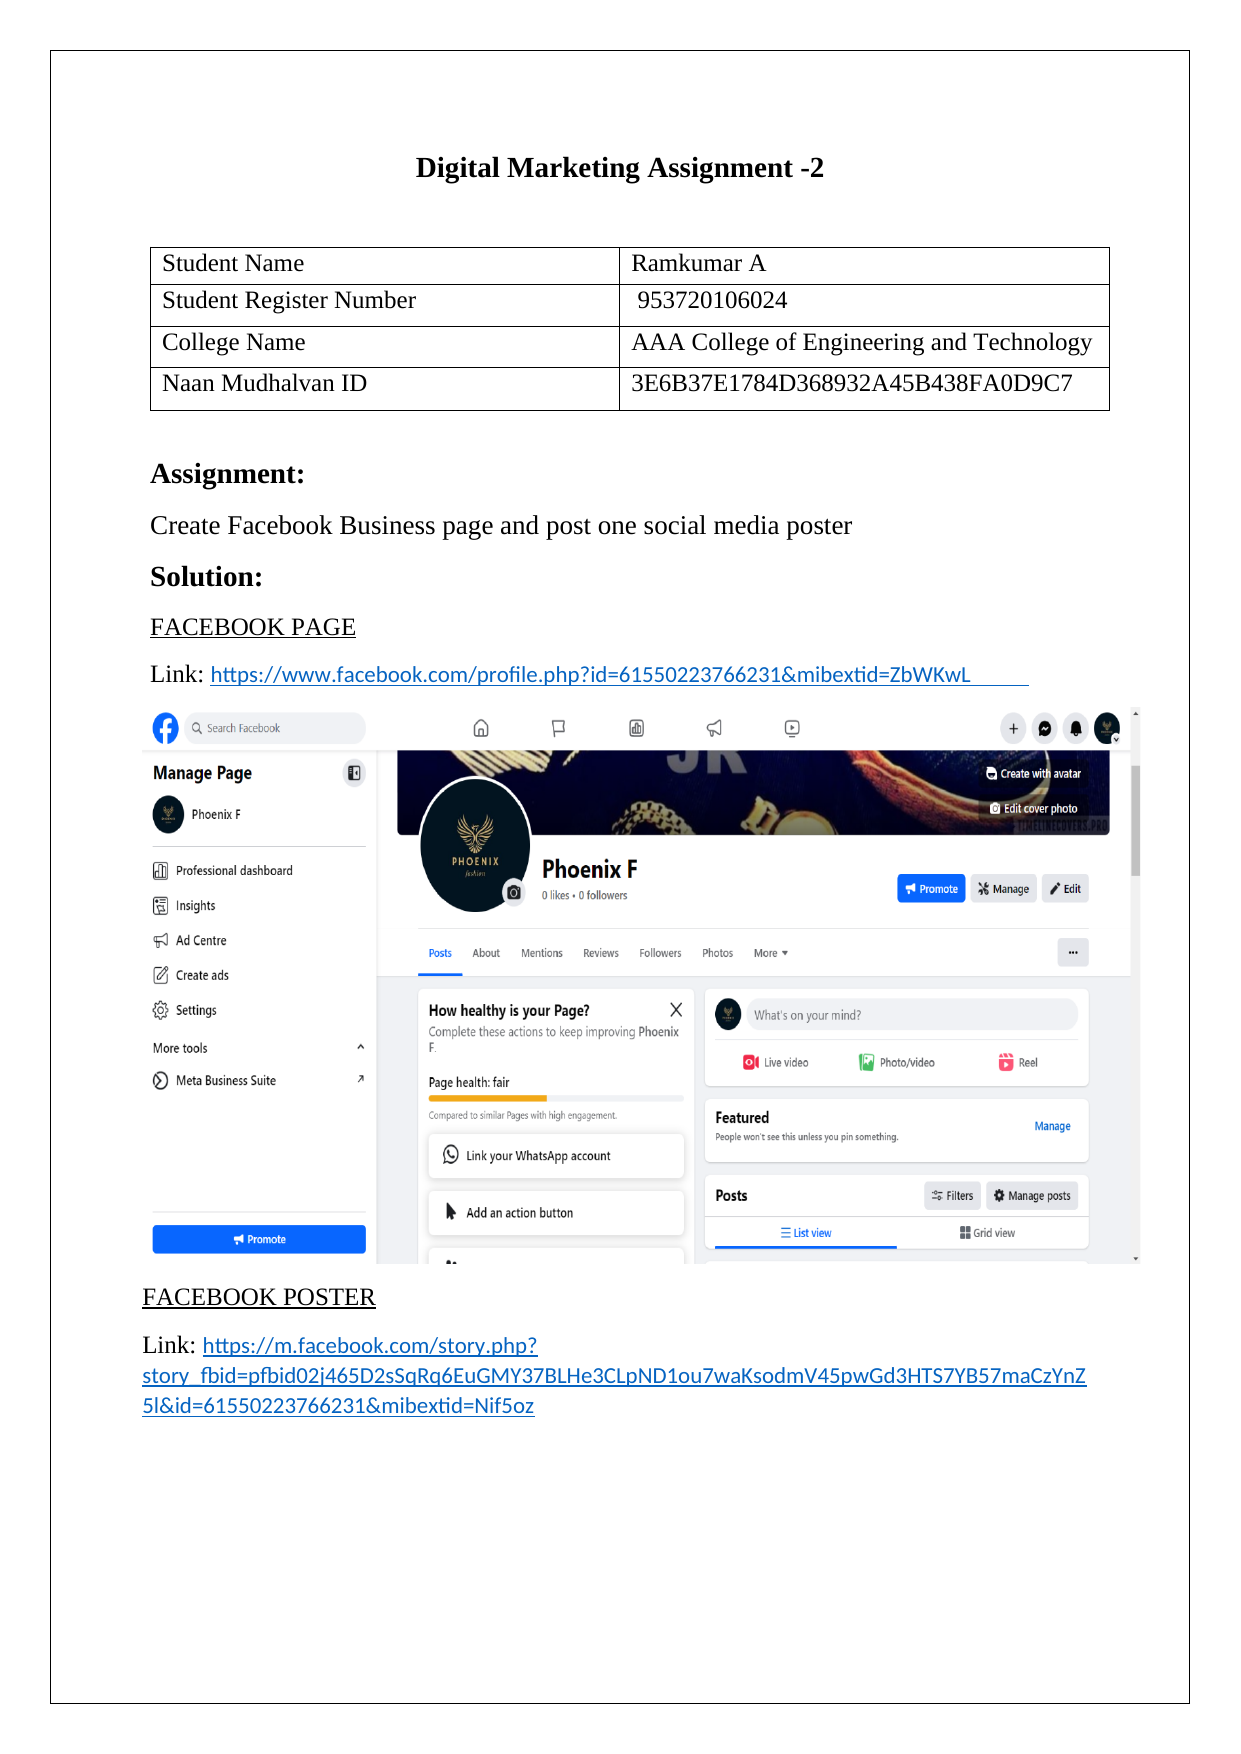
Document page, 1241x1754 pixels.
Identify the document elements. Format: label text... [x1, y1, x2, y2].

table_header Ramkumar A [620, 248, 1109, 284]
text FACEBOOK PAGE [150, 612, 1090, 641]
text Create Facebook Business page and post one social media poster [150, 509, 1090, 540]
table_header Student Name [151, 248, 619, 284]
text FACEBOOK POSTER [142, 1282, 1090, 1311]
text Solution: [150, 559, 1090, 593]
table_cell 3E6B37E1784D368932A45B438FA0D9C7 [620, 368, 1109, 410]
text Assignment: [150, 456, 1090, 489]
table_cell College Name [151, 327, 619, 367]
table_cell Student Register Number [151, 285, 619, 326]
text Link: https://m.facebook.com/story.php?story_fbid=pfbid02j465D2sSqRq6EuGMY37BLHe3CLpND1ou7waKsodmV45pwGd3HTS7YB57maCzYnZ5l&id=61550223766231&mibextid=Nif5oz [142, 1330, 1090, 1419]
text Link: https://www.facebook.com/profile.php?id=61550223766231&mibextid=ZbWKwL [150, 659, 1090, 689]
table_cell 953720106024 [620, 285, 1109, 326]
picture [142, 707, 1141, 1264]
table_cell Naan Mudhalvan ID [151, 368, 619, 410]
text Digital Marketing Assignment -2 [150, 150, 1090, 183]
table_cell AAA College of Engineering and Technology [620, 327, 1109, 367]
